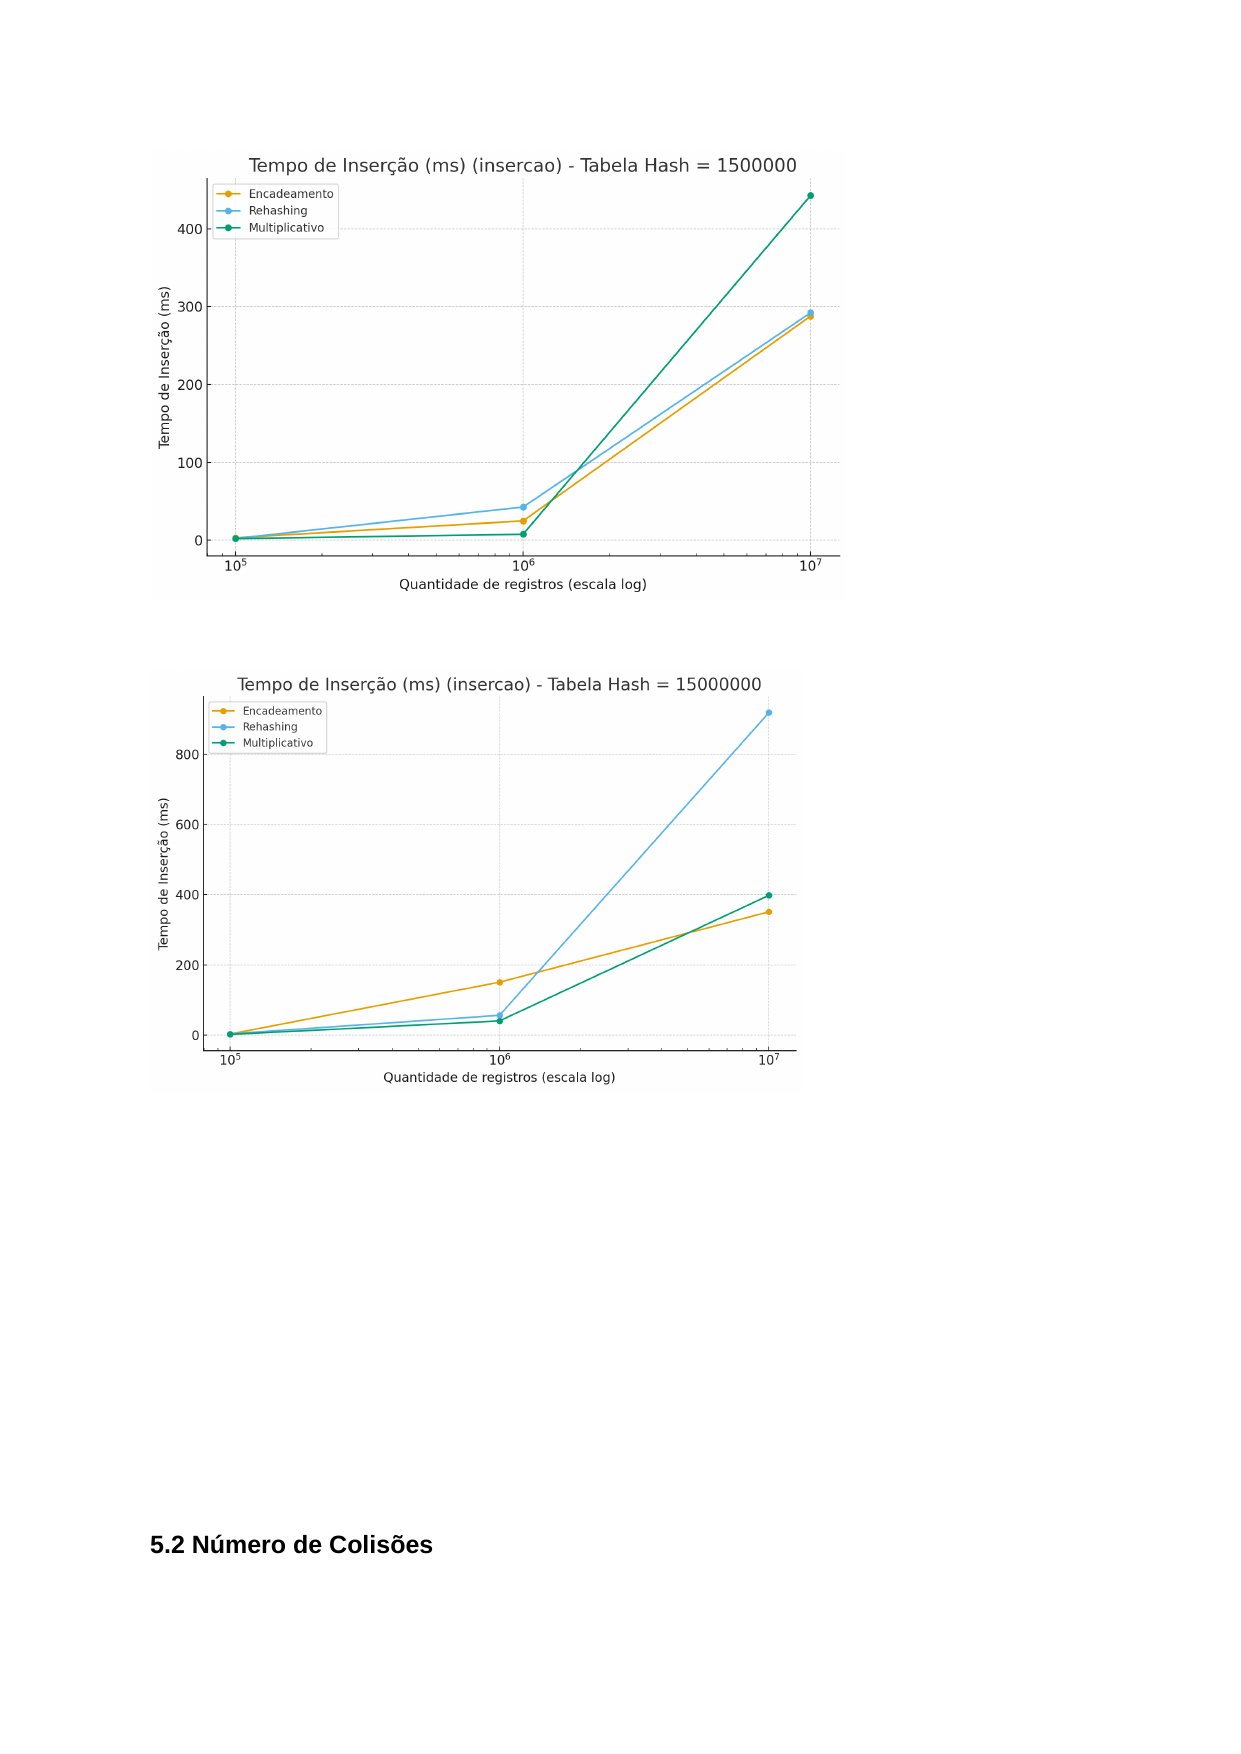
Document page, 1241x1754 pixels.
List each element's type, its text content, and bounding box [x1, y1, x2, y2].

picture [150, 670, 803, 1092]
picture [150, 150, 847, 600]
subtitle 5.2 Número de Colisões [150, 1530, 1090, 1559]
